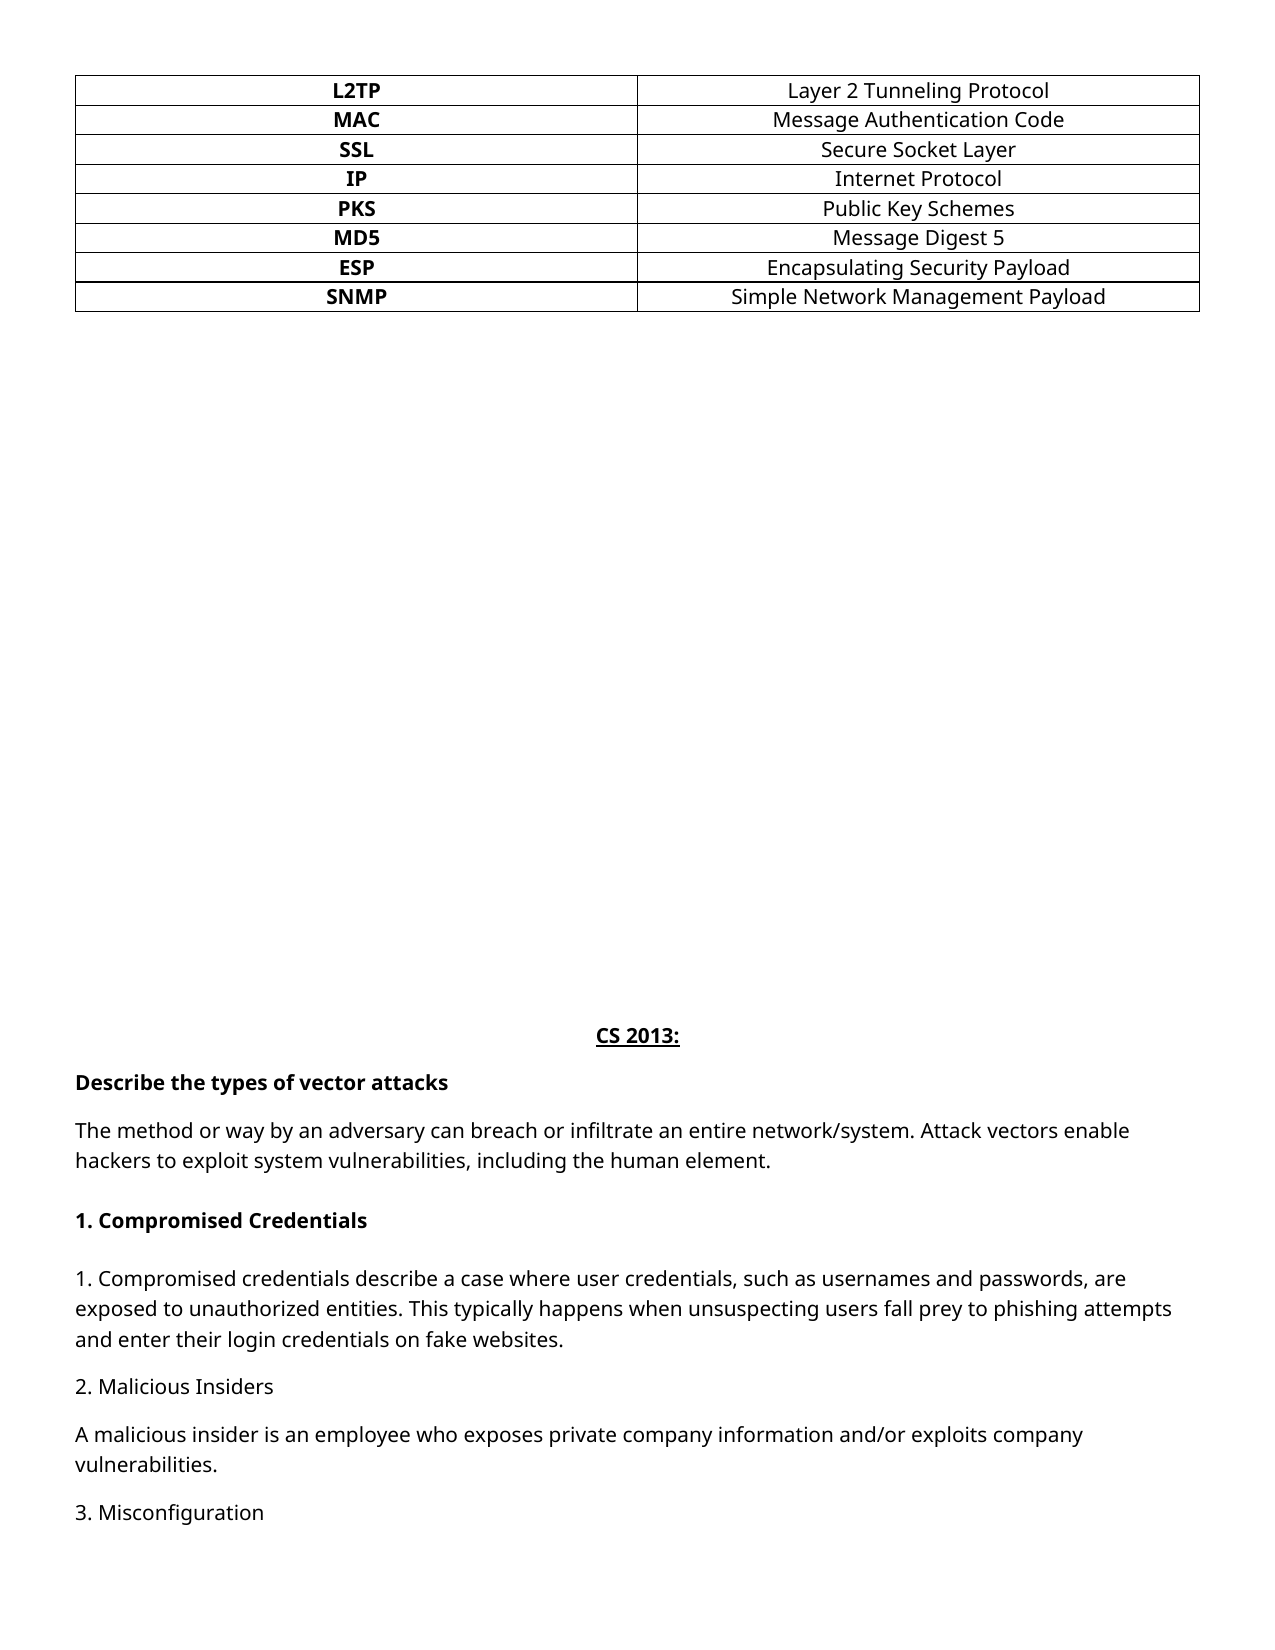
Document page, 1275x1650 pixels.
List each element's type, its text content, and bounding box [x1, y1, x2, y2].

table_cell SSL [76, 135, 637, 163]
table_cell Internet Protocol [638, 165, 1199, 193]
text Describe the types of vector attacks [75, 1068, 1200, 1097]
table_cell L2TP [76, 76, 637, 104]
table_cell Secure Socket Layer [638, 135, 1199, 163]
text 2. Malicious Insiders [75, 1372, 1200, 1401]
text 3. Misconfiguration [75, 1498, 1200, 1526]
table_cell Layer 2 Tunneling Protocol [638, 76, 1199, 104]
text The method or way by an adversary can breach or infiltrate an entire network/system. Attack vectors enable hackers to exploit system vulnerabilities, including the human element. [75, 1116, 1200, 1175]
table_cell IP [76, 165, 637, 193]
text CS 2013: [75, 1021, 1200, 1050]
table_cell MAC [76, 106, 637, 134]
table_cell SNMP [76, 283, 637, 311]
text 1. Compromised credentials describe a case where user credentials, such as usernames and passwords, are exposed to unauthorized entities. This typically happens when unsuspecting users fall prey to phishing attempts and enter their login credentials on fake websites. [75, 1264, 1200, 1353]
table_cell Message Authentication Code [638, 106, 1199, 134]
table_cell PKS [76, 194, 637, 222]
table_cell Public Key Schemes [638, 194, 1199, 222]
table_cell Message Digest 5 [638, 224, 1199, 252]
table_cell MD5 [76, 224, 637, 252]
table_cell Simple Network Management Payload [638, 283, 1199, 311]
table_cell ESP [76, 253, 637, 281]
text 1. Compromised Credentials [75, 1206, 1200, 1235]
text A malicious insider is an employee who exposes private company information and/or exploits company vulnerabilities. [75, 1420, 1200, 1479]
table_cell Encapsulating Security Payload [638, 253, 1199, 281]
